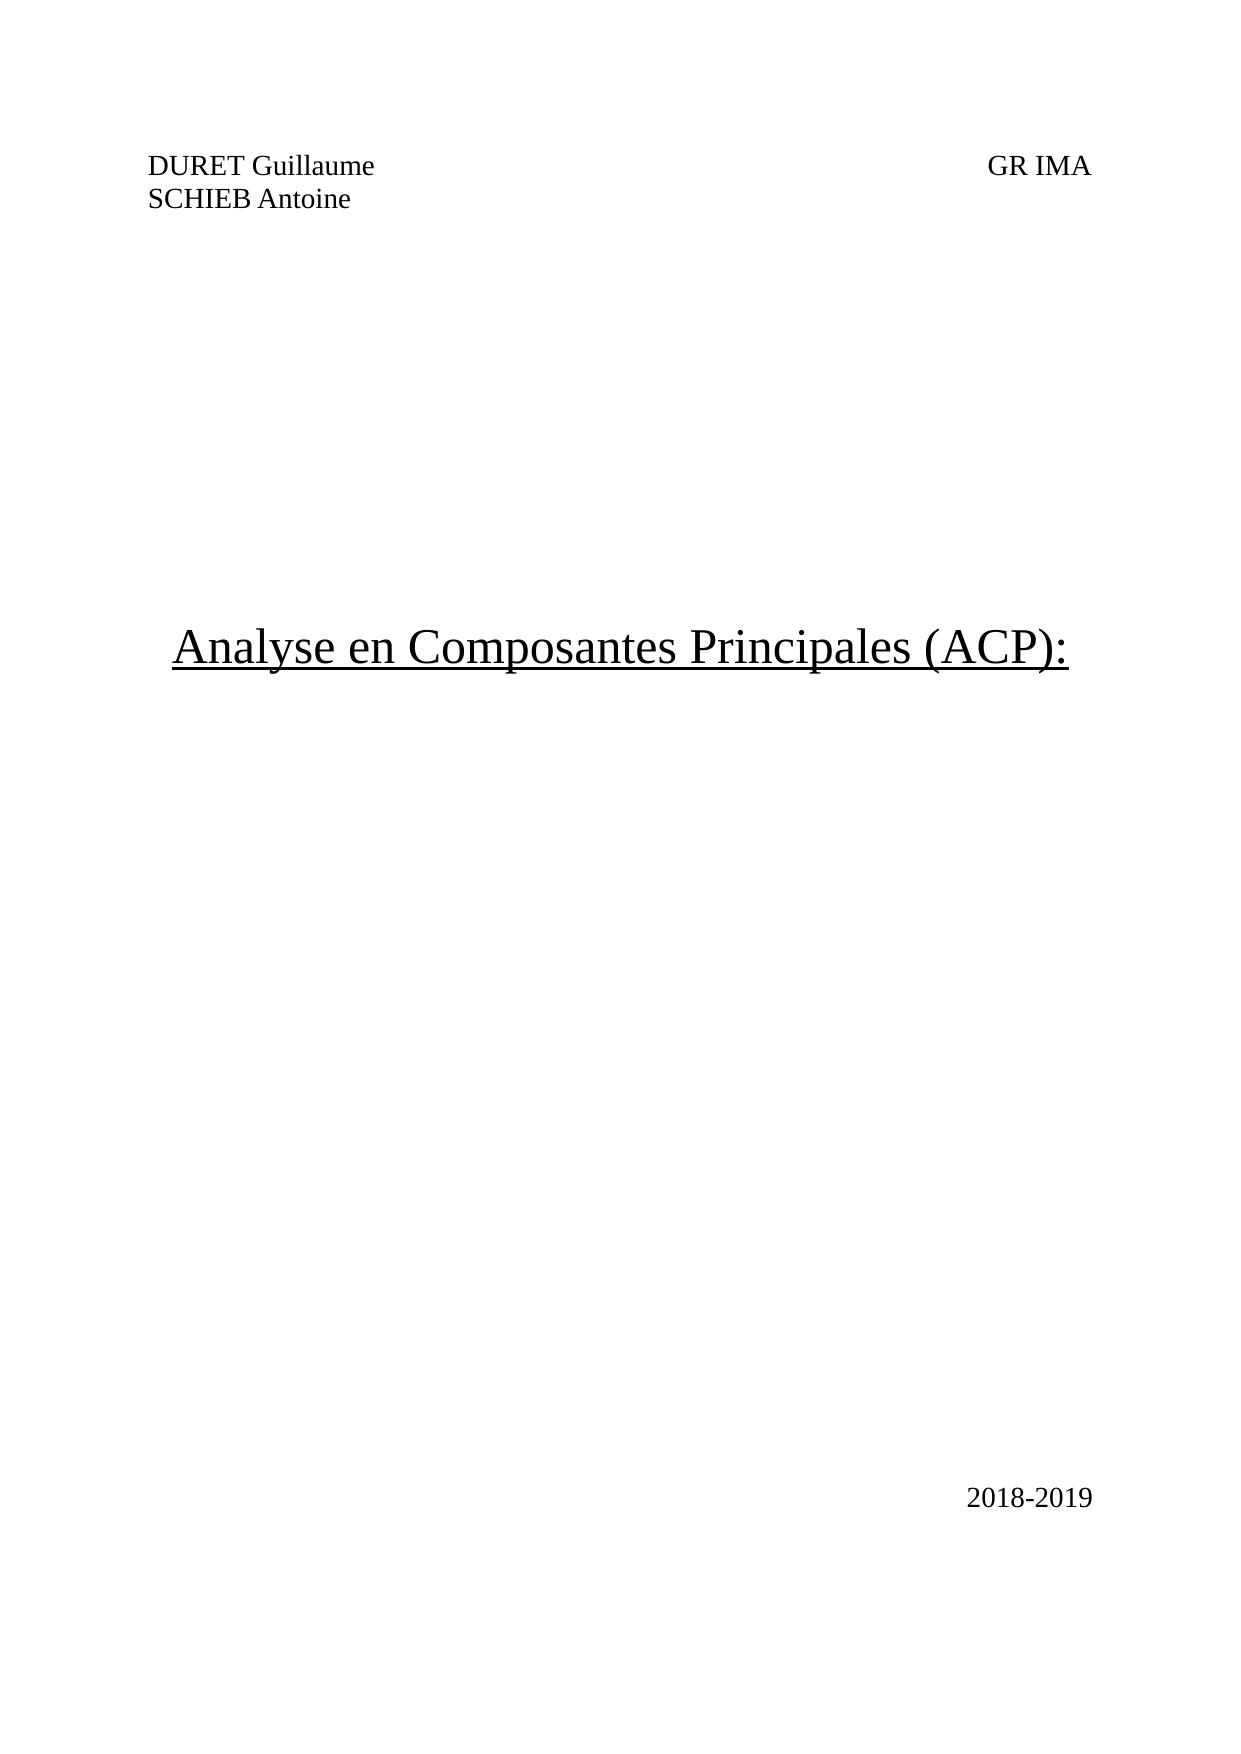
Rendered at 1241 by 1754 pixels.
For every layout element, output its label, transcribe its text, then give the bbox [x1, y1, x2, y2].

text SCHIEB Antoine [148, 181, 1093, 215]
text 2018-2019 [148, 1480, 1093, 1513]
text Analyse en Composantes Principales (ACP): [148, 617, 1093, 675]
text DURET Guillaume GR IMA [148, 148, 1093, 181]
